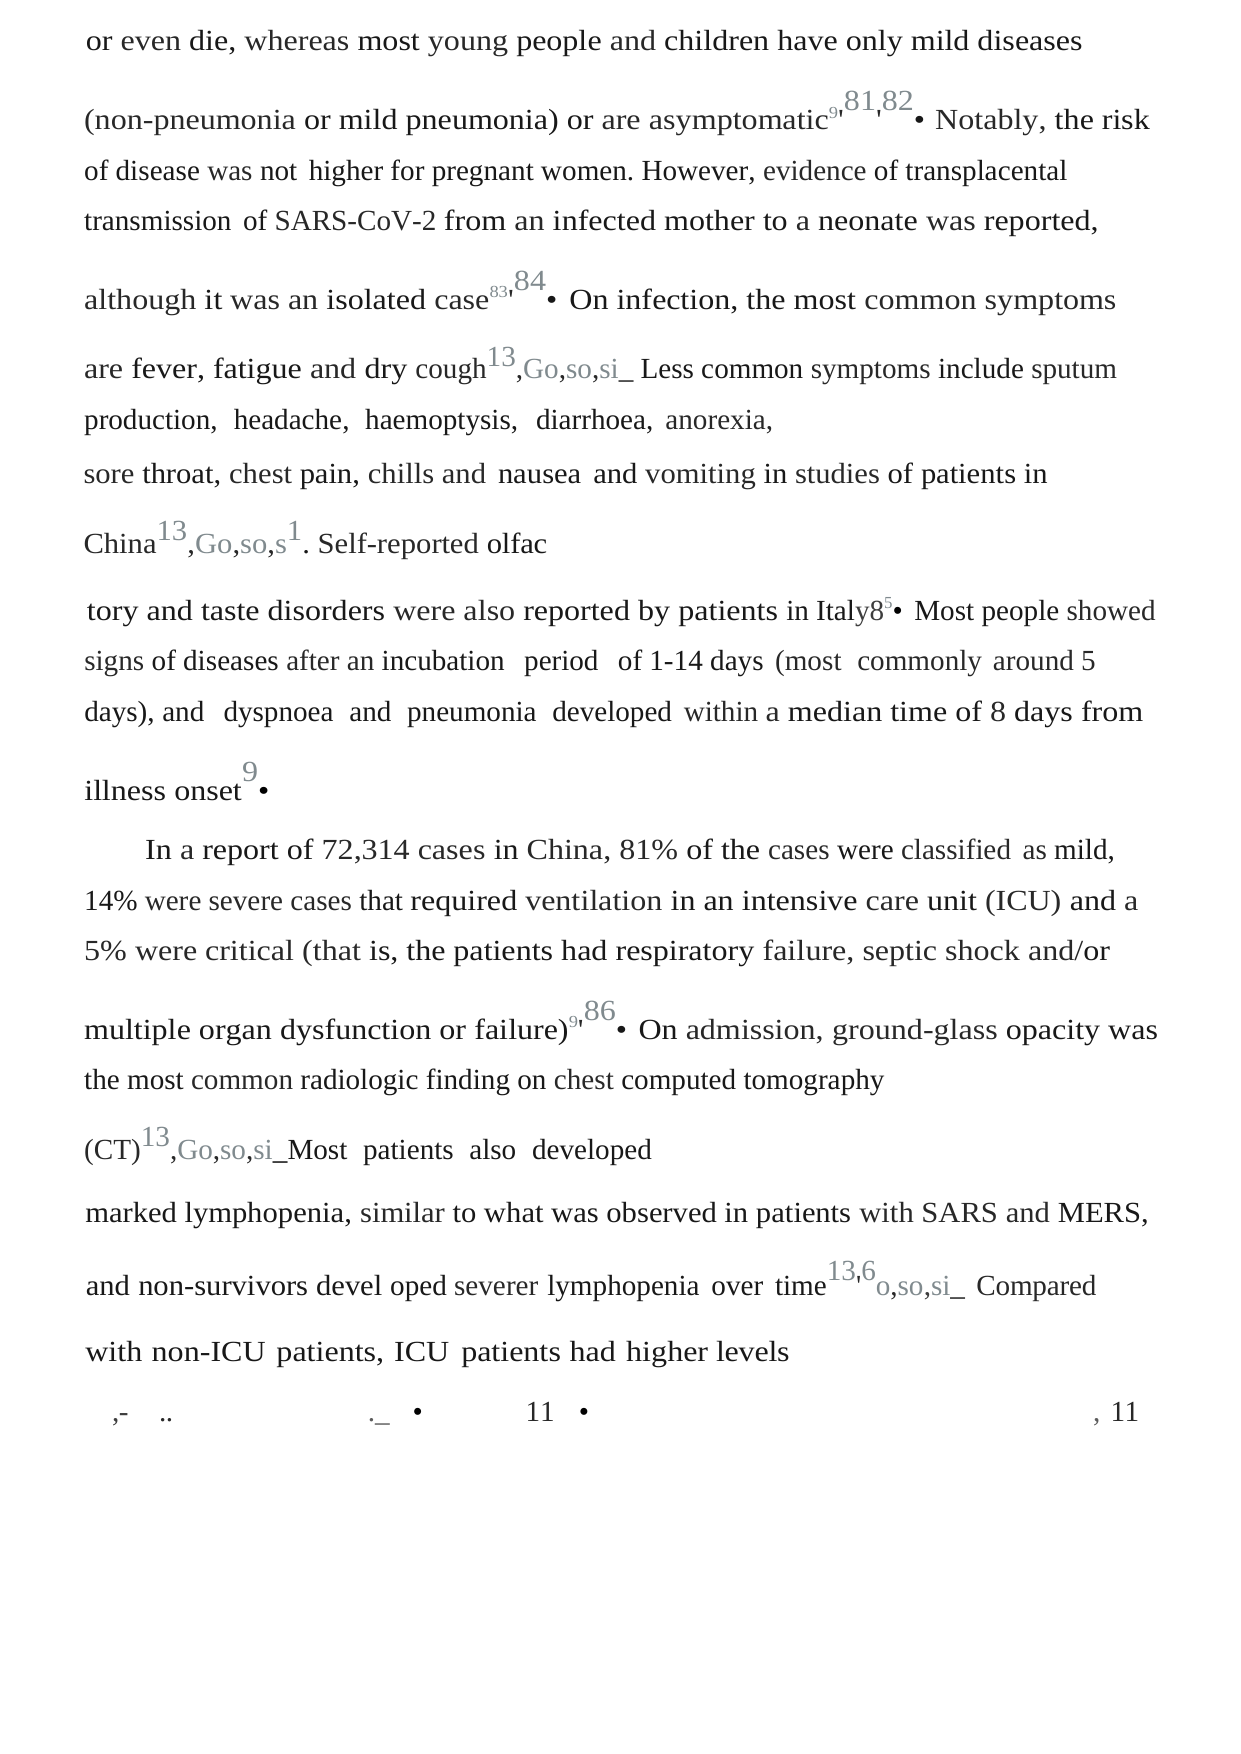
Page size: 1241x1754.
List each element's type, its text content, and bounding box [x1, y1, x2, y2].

text tory and taste disorders were also reported by patients in Italy85• Most people showed signs of diseases after an incubation period of 1-14 days (most commonly around 5 days), and dyspnoea and pneumonia developed within a median time of 8 days from illness onset9• [84, 593, 1158, 806]
text ,- .. ._ • 11 • , 11 [112, 1394, 1217, 1427]
text or even die, whereas most young people and children have only mild diseases (non-pneumonia or mild pneumonia) or are asymptomatic9'81'82• Notably, the risk of disease was not higher for pregnant women. However, evidence of transplacental transmission of SARS-CoV-2 from an infected mother to a neonate was reported, although it was an isolated case83'84• On infection, the most common symptoms are fever, fatigue and dry cough13,Go,so,si_ Less common symptoms include sputum production, headache, haemoptysis, diarrhoea, anorexia, [84, 23, 1158, 436]
text sore throat, chest pain, chills and nausea and vomiting in studies of patients in China13,Go,so,s1. Self-reported olfac­ [83, 456, 1158, 559]
text marked lymphopenia, similar to what was observed in patients with SARS and MERS, and non-survivors devel­ oped severer lymphopenia over time13'6o,so,si_ Compared [85, 1195, 1158, 1302]
text In a report of 72,314 cases in China, 81% of the cases were classified as mild, 14% were severe cases that required ventilation in an intensive care unit (ICU) and a 5% were critical (that is, the patients had respiratory failure, septic shock and/or multiple organ dysfunction or failure)9'86• On admission, ground-glass opacity was the most common radiologic finding on chest computed tomography (CT)13,Go,so,si_Most patients also developed [84, 832, 1158, 1166]
text with non-ICU patients, ICU patients had higher levels [85, 1334, 1217, 1368]
